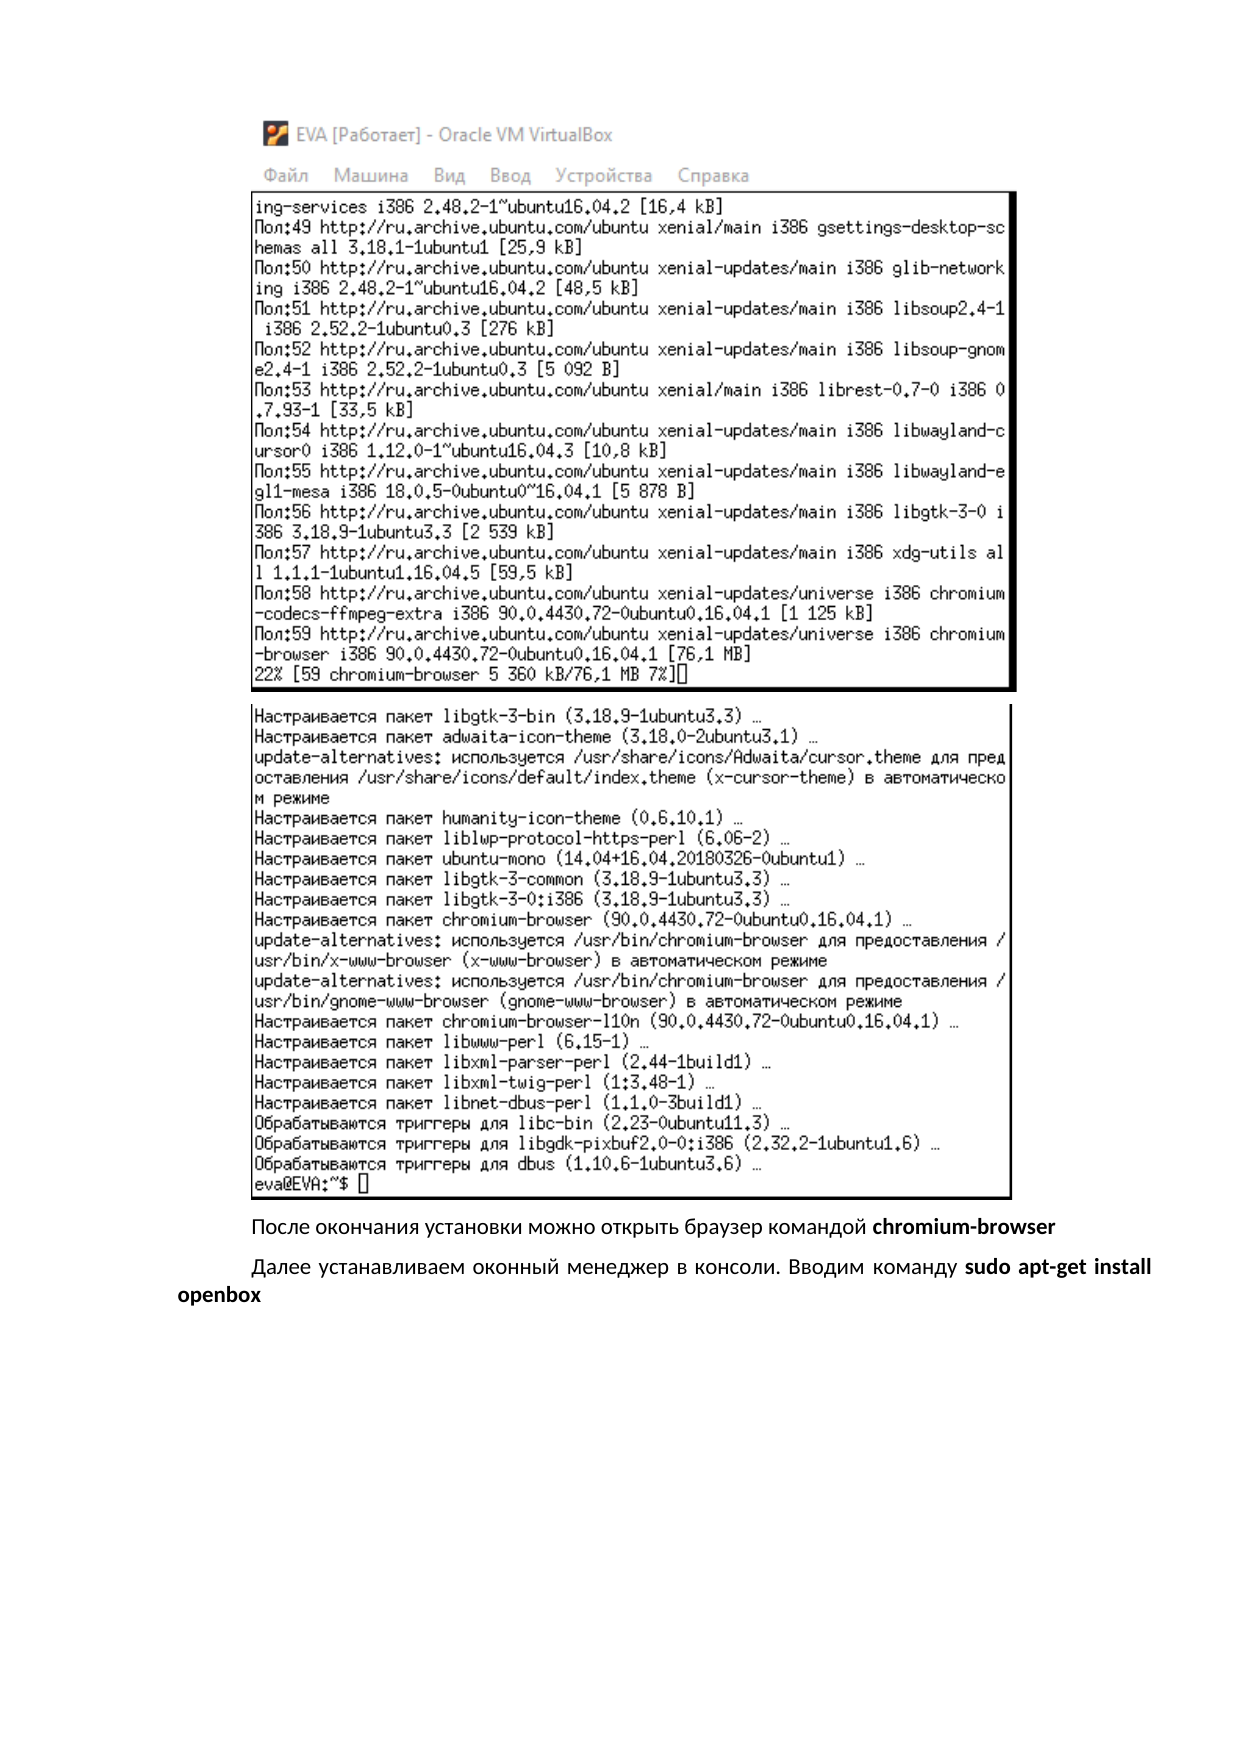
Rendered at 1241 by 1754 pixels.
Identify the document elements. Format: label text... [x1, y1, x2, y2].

text Далее устанавливаем оконный менеджер в консоли. Вводим команду sudo apt-get install openbox [177, 1252, 1152, 1308]
picture [251, 118, 1017, 692]
text После окончания установки можно открыть браузер командой chromium-browser [177, 1212, 1152, 1240]
picture [251, 704, 1013, 1200]
